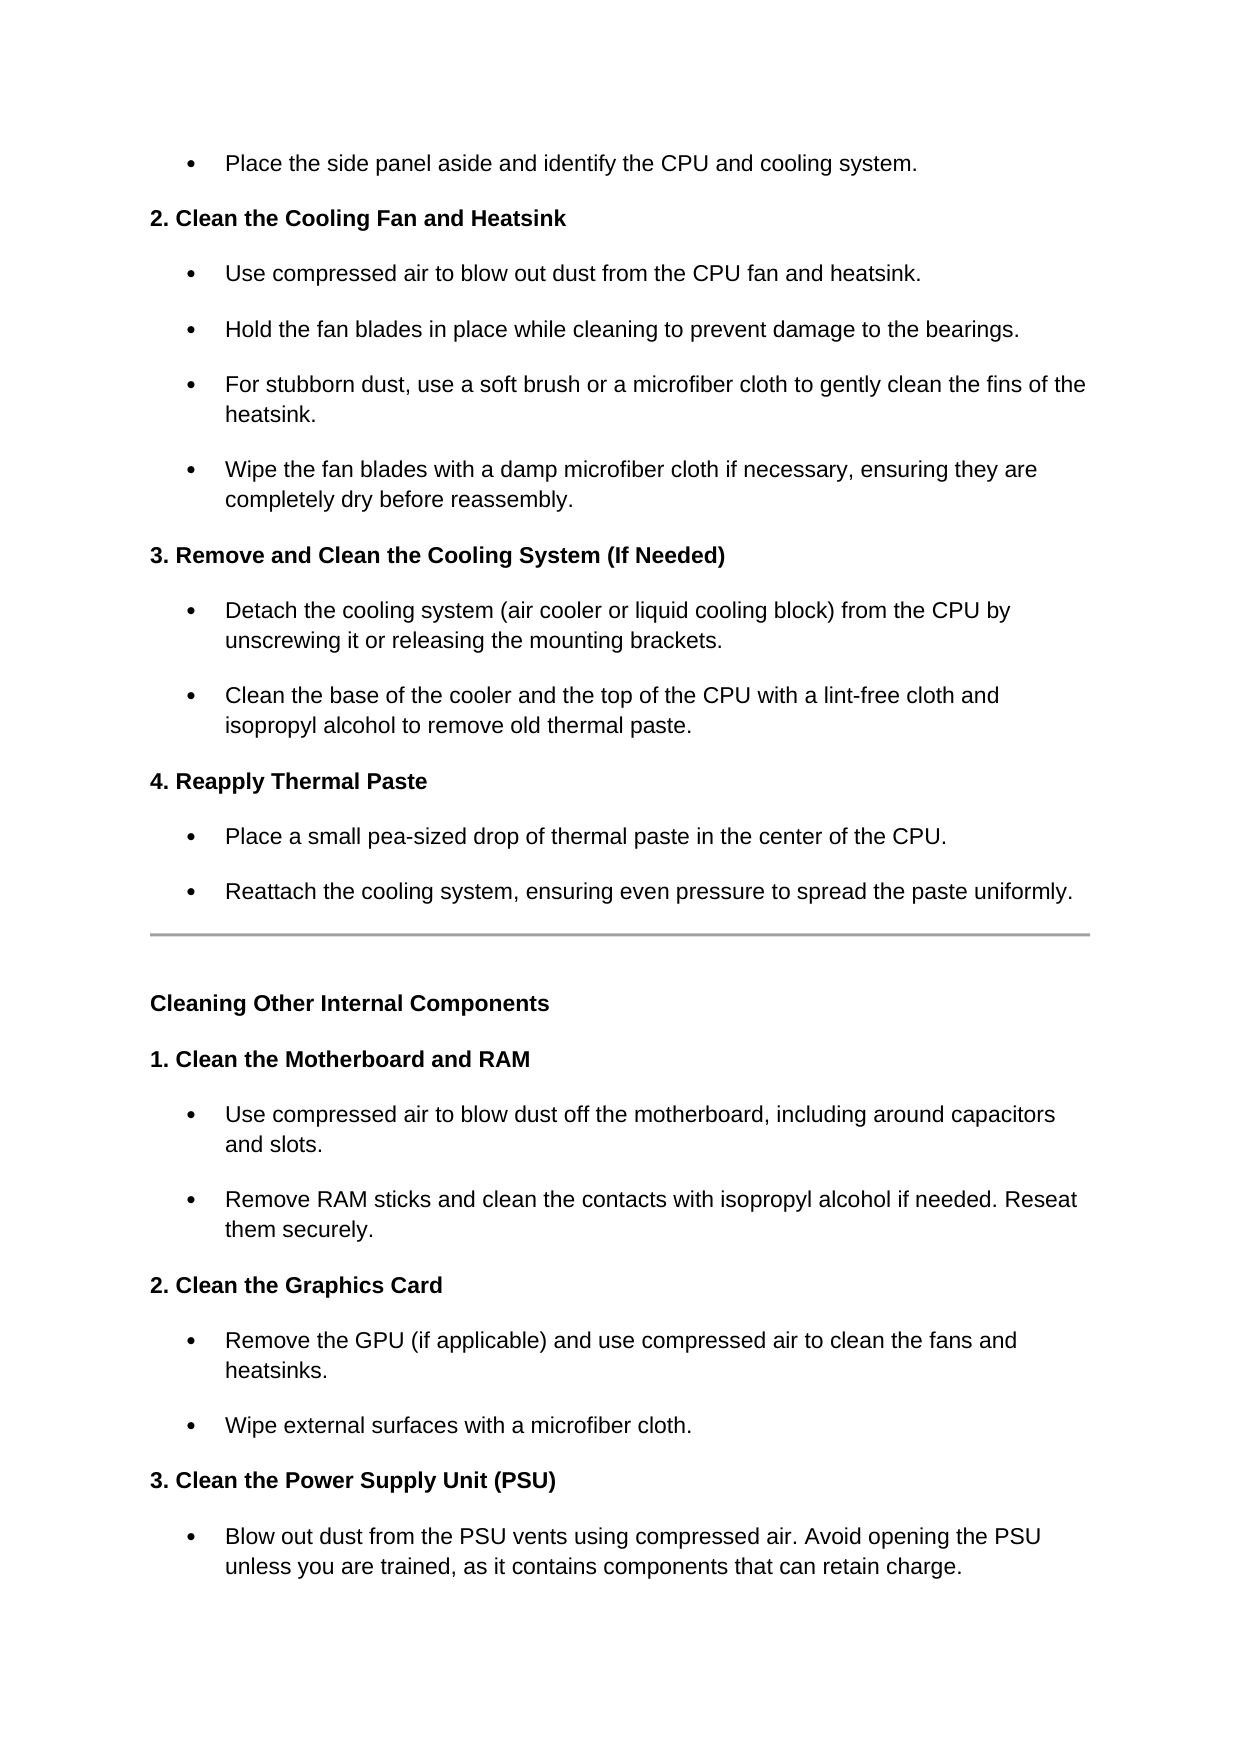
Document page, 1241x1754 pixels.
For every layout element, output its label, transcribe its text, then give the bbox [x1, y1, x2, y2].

list Blow out dust from the PSU vents using compressed air. Avoid opening the PSU unless you are trained, as it contains components that can retain charge. [187, 1523, 1090, 1579]
text 4. Reapply Thermal Paste [150, 768, 1090, 794]
list Remove RAM sticks and clean the contacts with isopropyl alcohol if needed. Reseat them securely. [187, 1186, 1090, 1243]
text Cleaning Other Internal Components [150, 990, 1090, 1017]
text 3. Remove and Clean the Cooling System (If Needed) [150, 542, 1090, 568]
text 2. Clean the Graphics Card [150, 1272, 1090, 1298]
list Place a small pea-sized drop of thermal paste in the center of the CPU. [187, 823, 1090, 849]
list Remove the GPU (if applicable) and use compressed air to clean the fans and heatsinks. [187, 1327, 1090, 1383]
list Detach the cooling system (air cooler or liquid cooling block) from the CPU by unscrewing it or releasing the mounting brackets. [187, 597, 1090, 653]
list Place the side panel aside and identify the CPU and cooling system. [187, 150, 1090, 176]
text 2. Clean the Cooling Fan and Heatsink [150, 205, 1090, 232]
list Use compressed air to blow dust off the motherboard, including around capacitors and slots. [187, 1101, 1090, 1157]
list Wipe the fan blades with a damp microfiber cloth if necessary, ensuring they are completely dry before reassembly. [187, 456, 1090, 513]
list For stubborn dust, use a soft brush or a microfiber cloth to gently clean the fins of the heatsink. [187, 371, 1090, 427]
text 3. Clean the Power Supply Unit (PSU) [150, 1467, 1090, 1494]
list Clean the base of the cooler and the top of the CPU with a lint-free cloth and isopropyl alcohol to remove old thermal paste. [187, 682, 1090, 739]
list Wipe external surfaces with a microfiber cloth. [187, 1412, 1090, 1439]
text 1. Clean the Motherboard and RAM [150, 1046, 1090, 1072]
list Reattach the cooling system, ensuring even pressure to spread the paste uniformly. [187, 878, 1090, 904]
list Use compressed air to blow out dust from the CPU fan and heatsink. [187, 260, 1090, 287]
list Hold the fan blades in place while cleaning to prevent damage to the bearings. [187, 316, 1090, 342]
